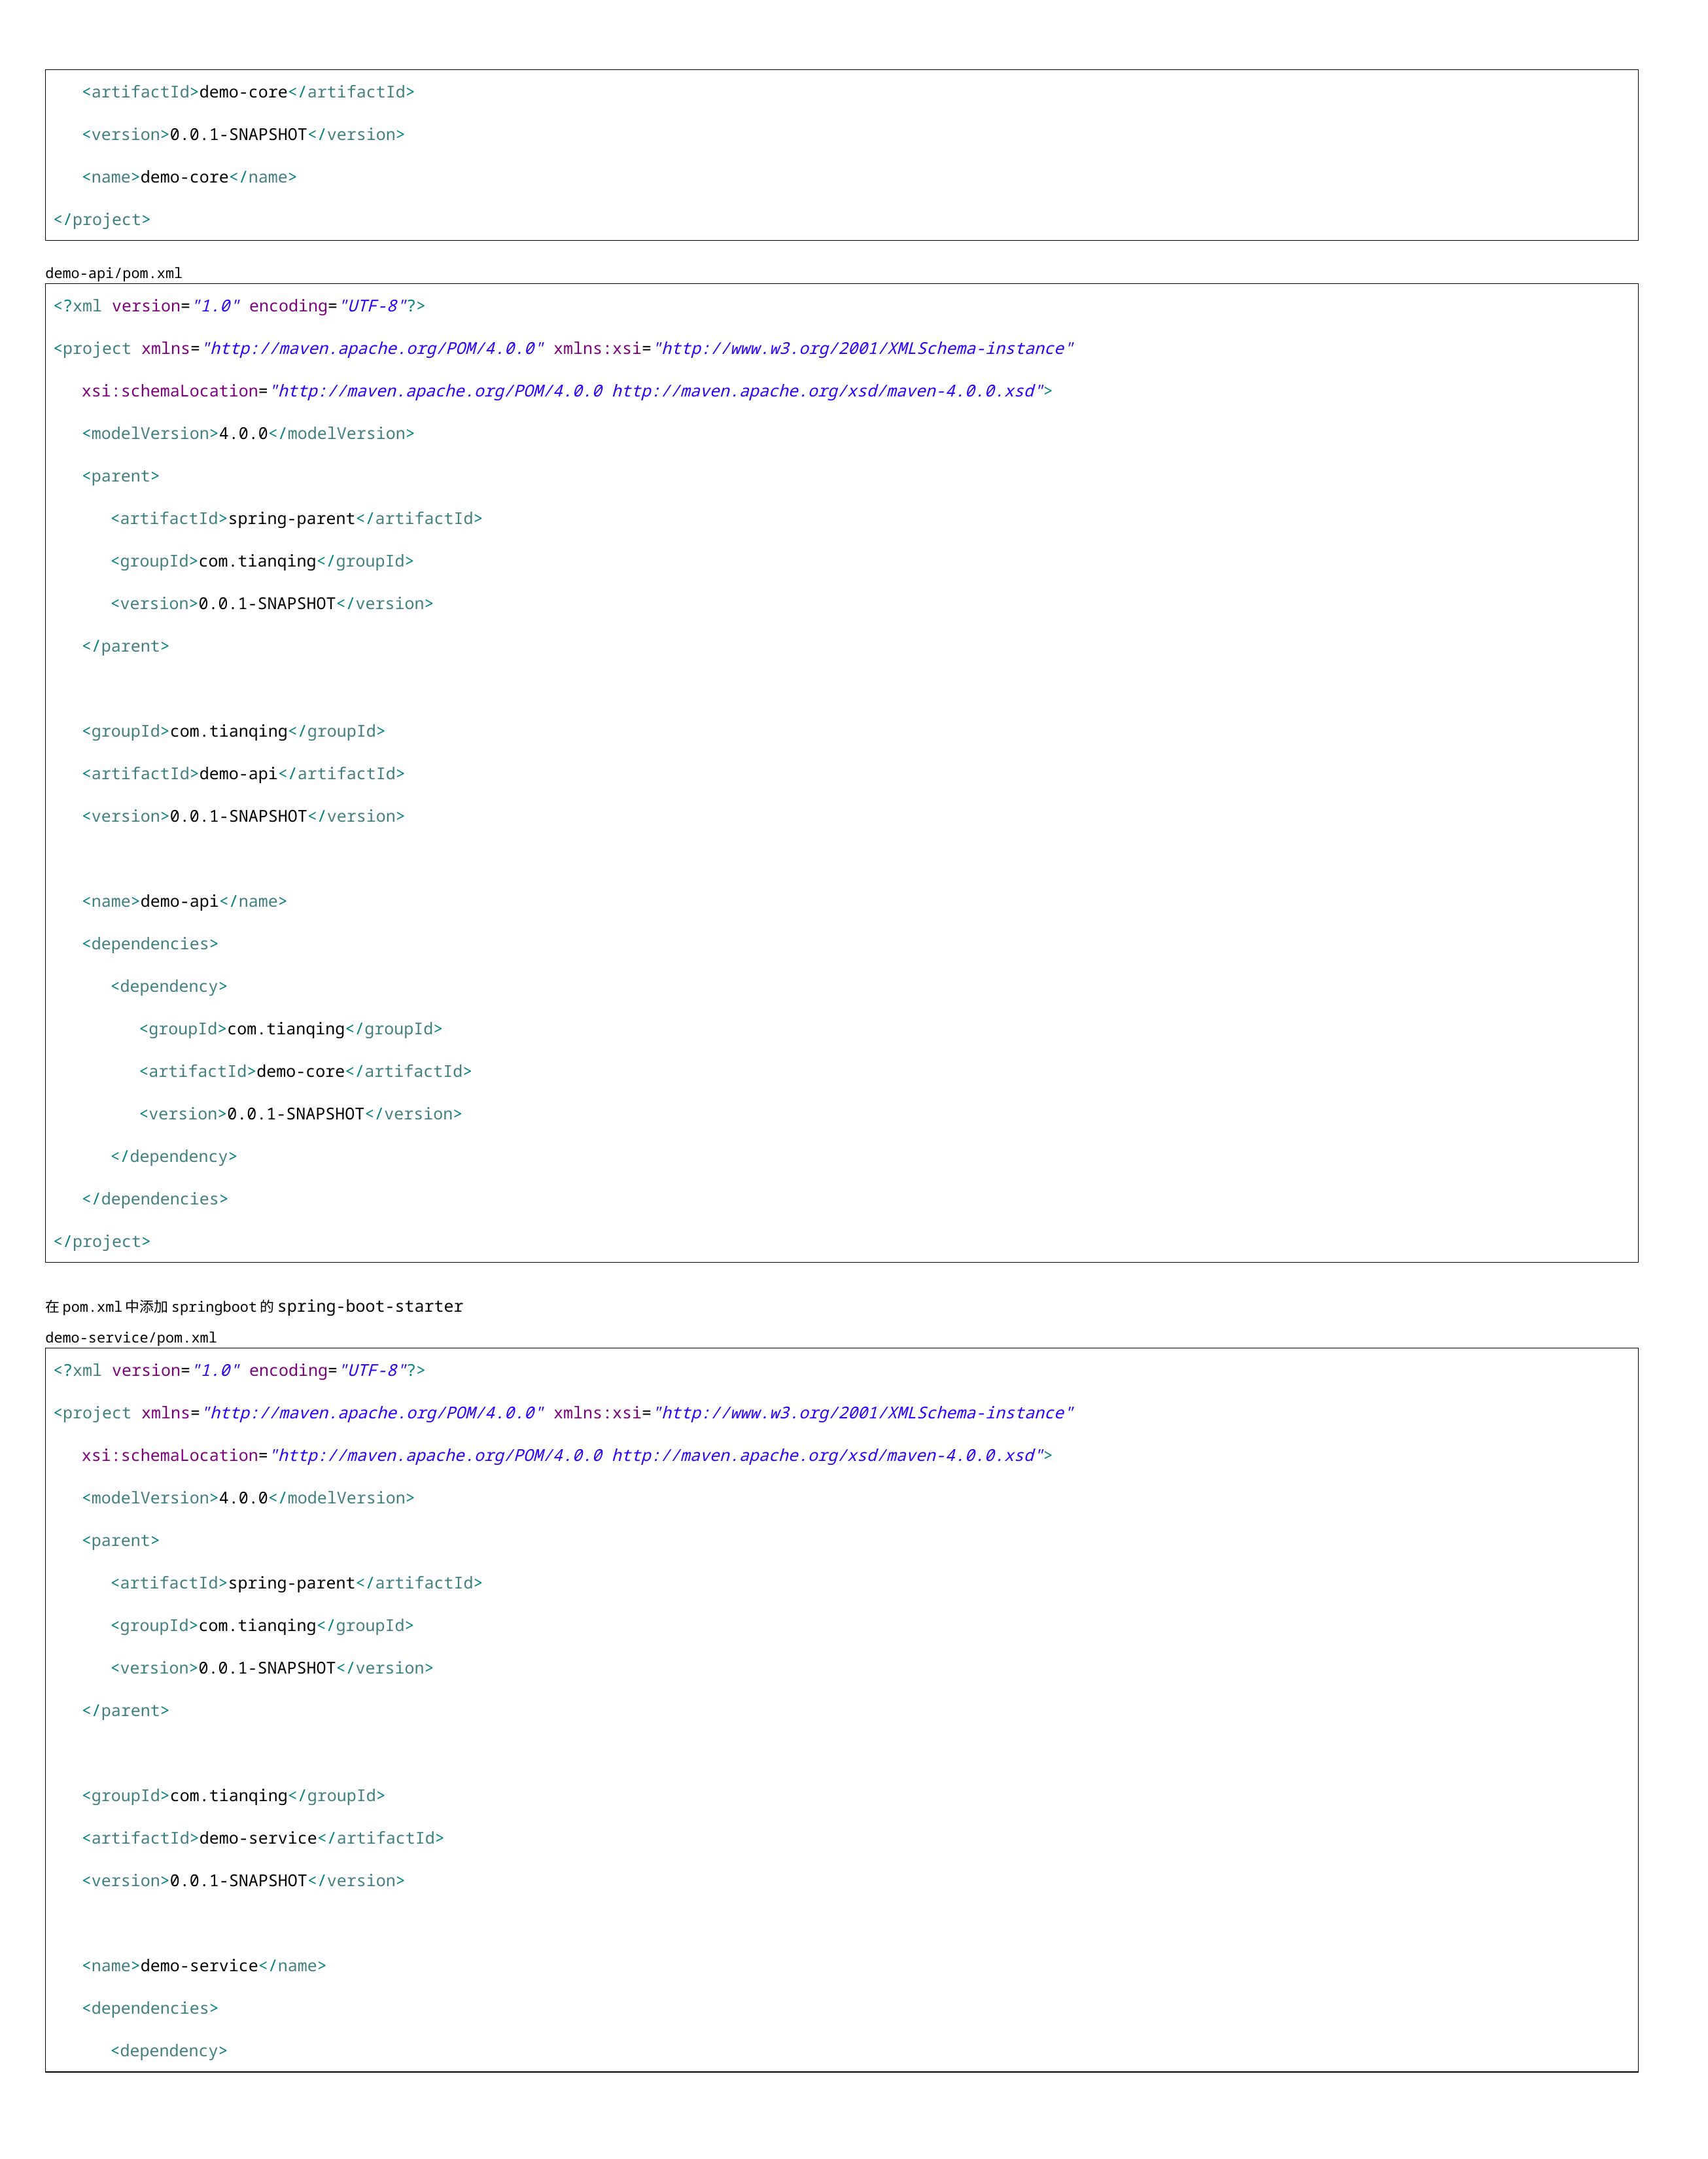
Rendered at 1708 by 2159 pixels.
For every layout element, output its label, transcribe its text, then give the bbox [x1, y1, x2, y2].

text demo-service/pom.xml [45, 1327, 1662, 1348]
text demo-api/pom.xml [45, 262, 1662, 283]
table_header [46, 1348, 1638, 2071]
table_header <?xml version="1.0" encoding="UTF-8"?> <project xmlns="http://maven.apache.org/POM/4.0.0" xmlns:xsi="http://www.w3.org/2001/XMLSchema-instance" xsi:schemaLocation="http://maven.apache.org/POM/4.0.0 http://maven.apache.org/xsd/maven-4.0.0.xsd"> <modelVersion>4.0.0</modelVersion> <parent> <artifactId>spring-parent</artifactId> <groupId>com.tianqing</groupId> <version>0.0.1-SNAPSHOT</version> </parent> <groupId>com.tianqing</groupId> <artifactId>demo-api</artifactId> <version>0.0.1-SNAPSHOT</version> <name>demo-api</name> <dependencies> <dependency> <groupId>com.tianqing</groupId> <artifactId>demo-core</artifactId> <version>0.0.1-SNAPSHOT</version> </dependency> </dependencies> </project> [46, 284, 1638, 1262]
text 在pom.xml中添加springboot的spring-boot-starter [45, 1284, 1662, 1327]
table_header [46, 70, 1638, 240]
